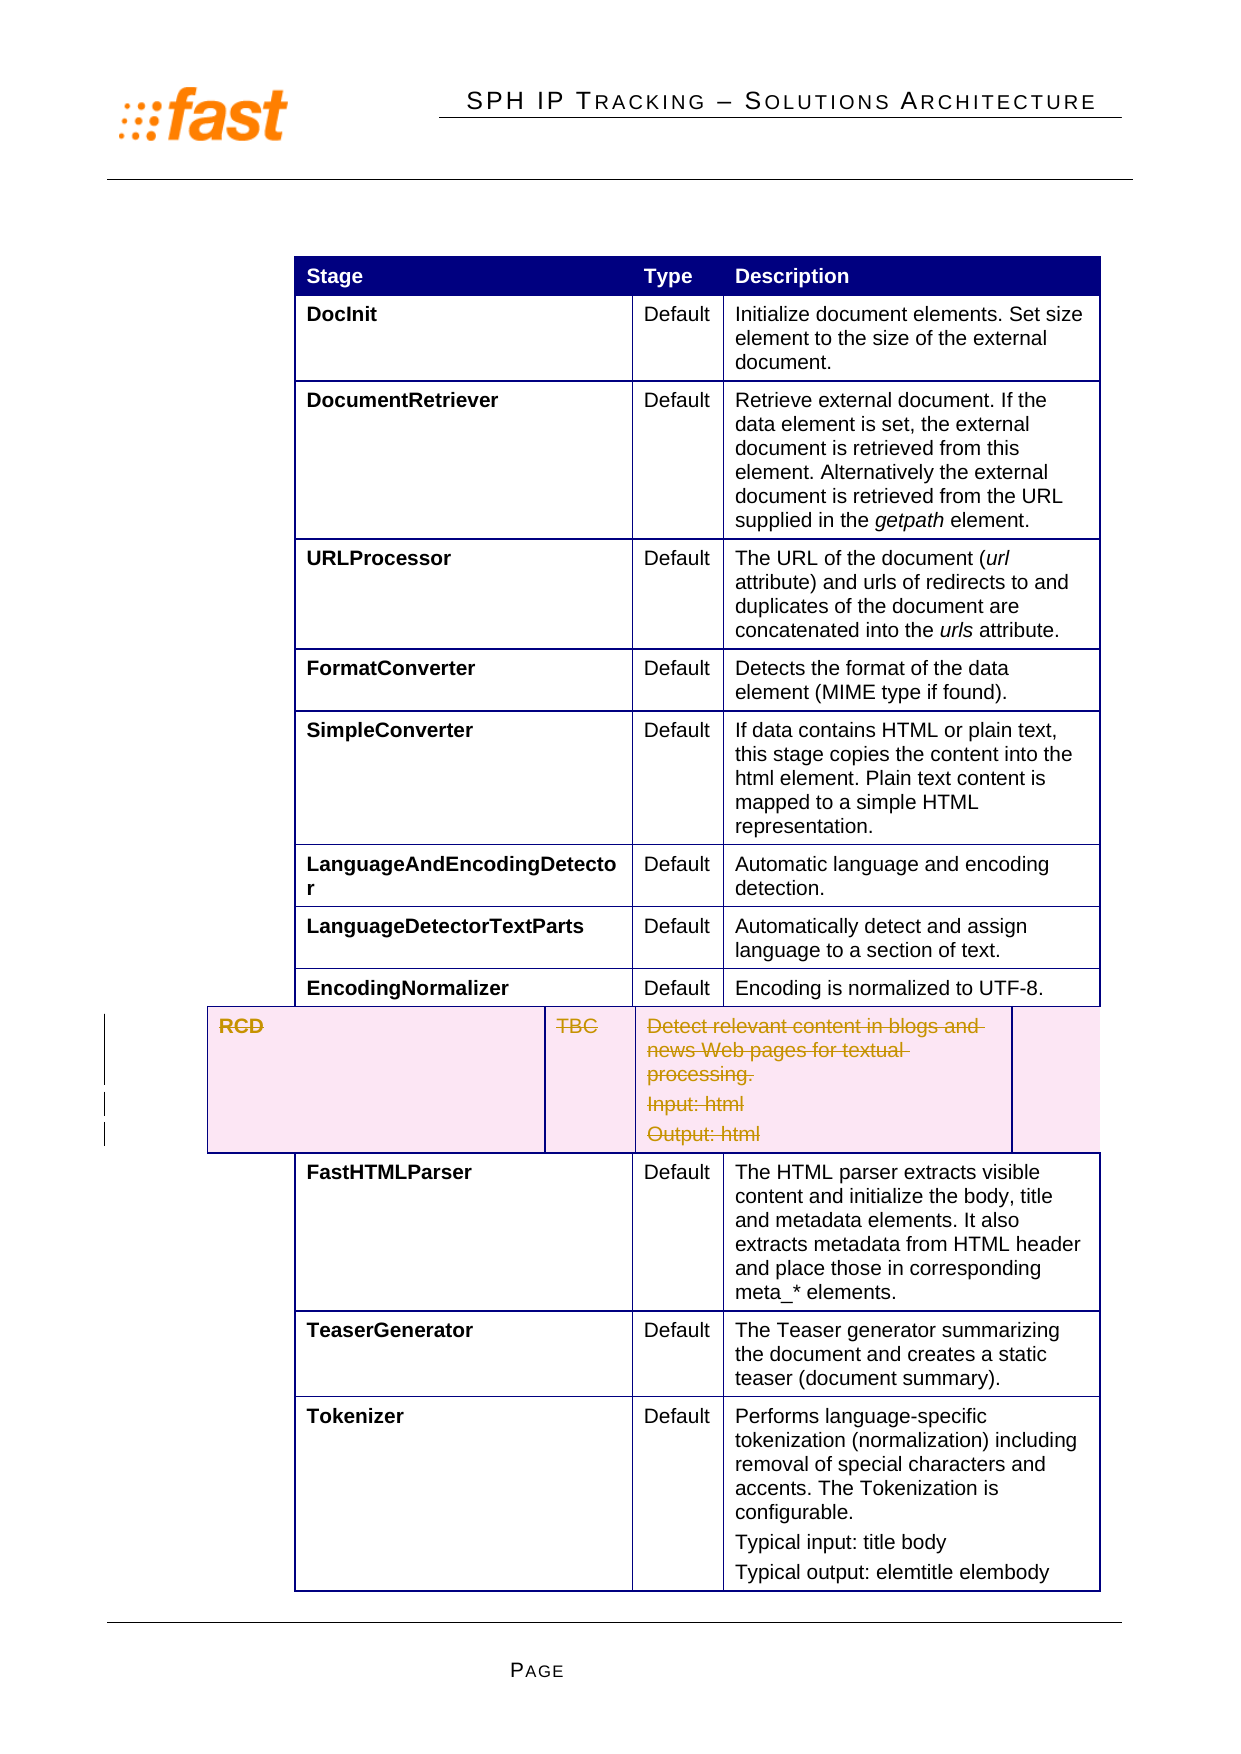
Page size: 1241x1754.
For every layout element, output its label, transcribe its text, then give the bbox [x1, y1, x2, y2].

table_cell TeaserGenerator [296, 1312, 632, 1396]
table_cell Performs language-specific tokenization (normalization) including removal of special characters and accents. The Tokenization is configurable. Typical input: title body Typical output: elemtitle elembody [724, 1397, 1099, 1590]
table_cell Default [633, 1154, 723, 1310]
table_cell Default [633, 296, 723, 380]
table_cell Automatically detect and assign language to a section of text. [724, 907, 1099, 968]
table_cell If data contains HTML or plain text, this stage copies the content into the html element. Plain text content is mapped to a simple HTML representation. [724, 712, 1099, 844]
table_cell FastHTMLParser [296, 1154, 632, 1310]
table_cell Default [633, 1312, 723, 1396]
table_cell SimpleConverter [296, 712, 632, 844]
table_cell The Teaser generator summarizing the document and creates a static teaser (document summary). [724, 1312, 1099, 1396]
table_cell The HTML parser extracts visible content and initialize the body, title and metadata elements. It also extracts metadata from HTML header and place those in corresponding meta_* elements. [724, 1154, 1099, 1310]
table_cell Default [633, 540, 723, 648]
table_cell Default [633, 382, 723, 538]
table_cell The URL of the document (url attribute) and urls of redirects to and duplicates of the document are concatenated into the urls attribute. [724, 540, 1099, 648]
table_cell Default [633, 907, 723, 968]
table_cell DocInit [296, 296, 632, 380]
table_cell Tokenizer [296, 1397, 632, 1590]
table_cell Retrieve external document. If the data element is set, the external document is retrieved from this element. Alternatively the external document is retrieved from the URL supplied in the getpath element. [724, 382, 1099, 538]
table_cell URLProcessor [296, 540, 632, 648]
table_cell DocumentRetriever [296, 382, 632, 538]
table_cell Default [633, 650, 723, 710]
picture [118, 86, 289, 142]
table_cell Default [633, 712, 723, 844]
table_cell Automatic language and encoding detection. [724, 845, 1099, 906]
table_cell Default [633, 969, 723, 1006]
table_cell Encoding is normalized to UTF-8. [724, 969, 1099, 1006]
table_header Stage [296, 258, 632, 294]
table_header Description [724, 258, 1099, 294]
table_cell Default [633, 845, 723, 906]
table_cell LanguageDetectorTextParts [296, 907, 632, 968]
table_cell Default [633, 1397, 723, 1590]
table_cell LanguageAndEncodingDetector [296, 845, 632, 906]
table_cell Detects the format of the data element (MIME type if found). [724, 650, 1099, 710]
table_cell FormatConverter [296, 650, 632, 710]
table_cell Initialize document elements. Set size element to the size of the external document. [724, 296, 1099, 380]
table_cell EncodingNormalizer [296, 969, 632, 1006]
table_header Type [633, 258, 723, 294]
